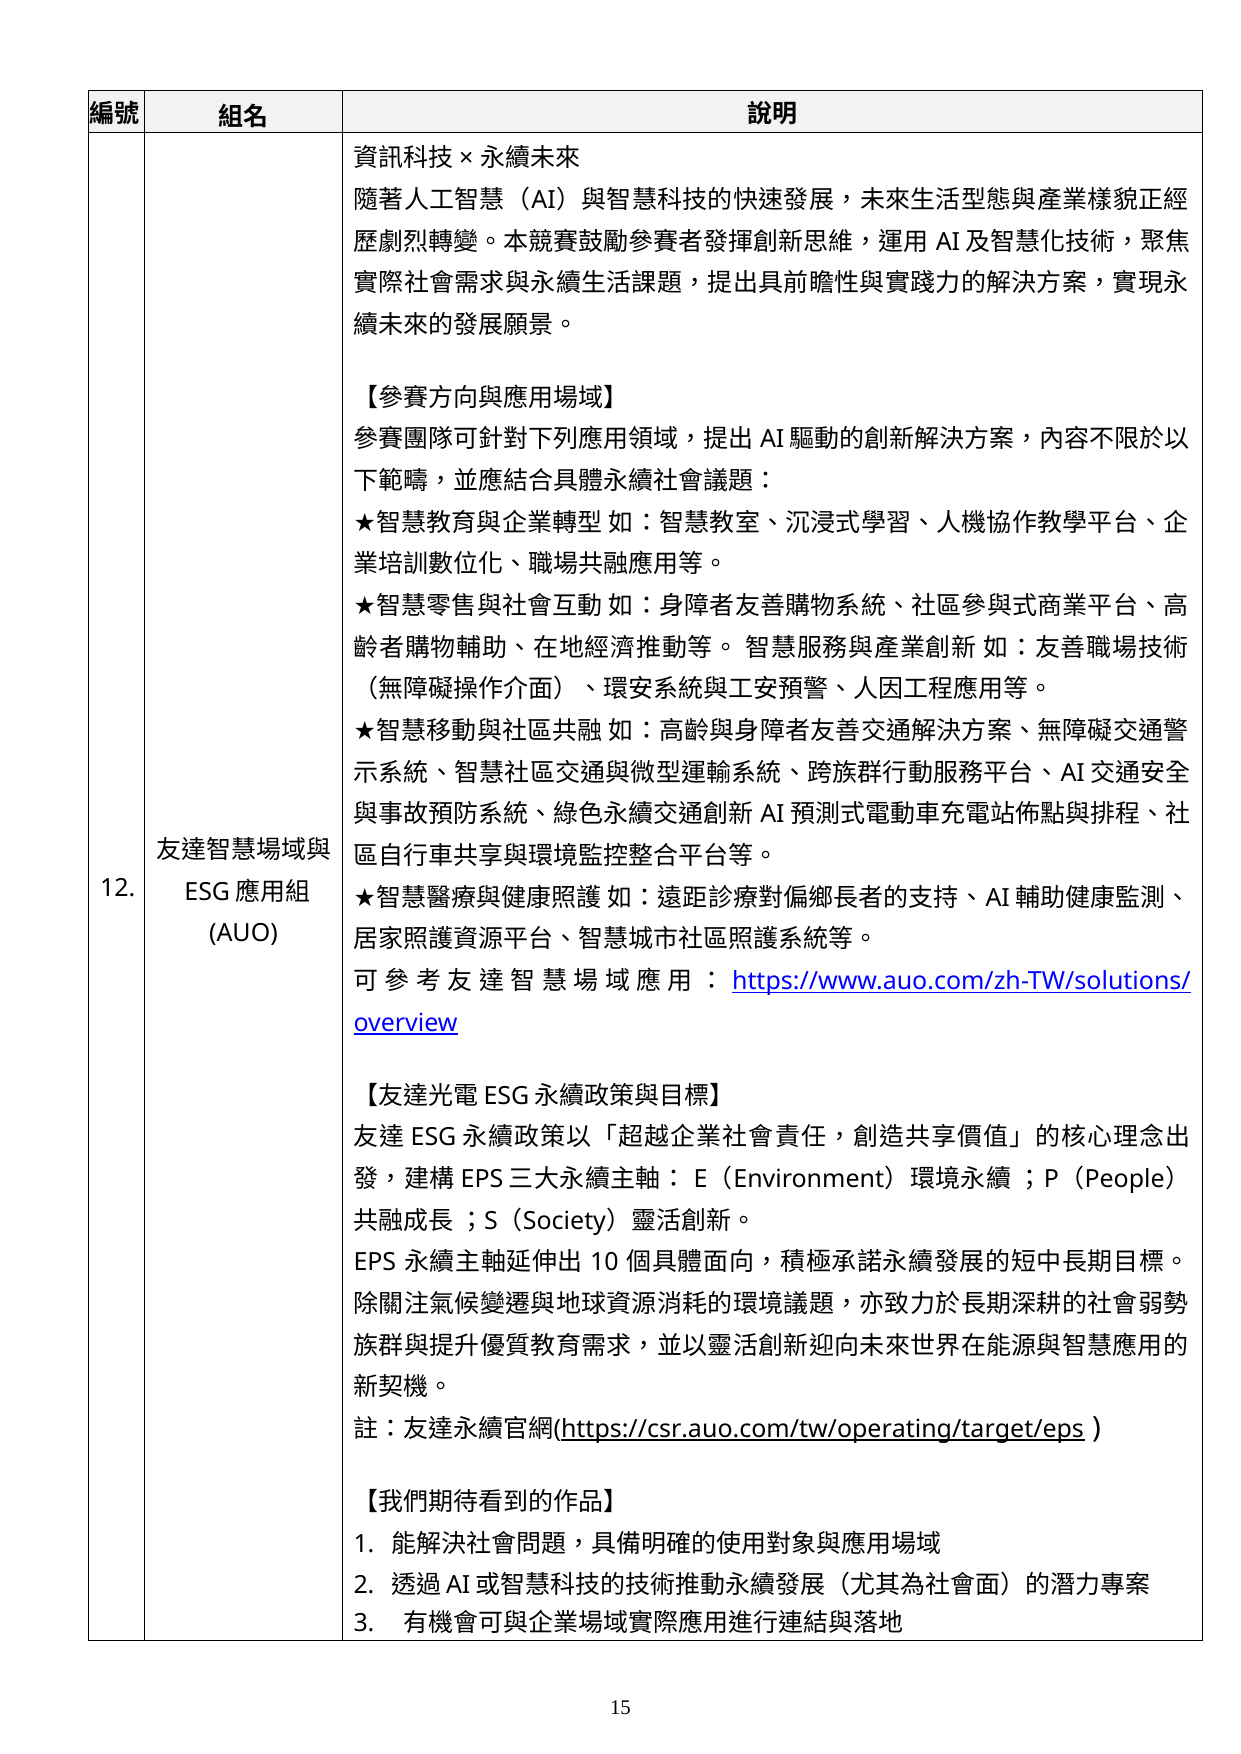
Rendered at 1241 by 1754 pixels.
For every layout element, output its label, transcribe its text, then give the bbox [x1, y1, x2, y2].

table_cell 資訊科技 × 永續未來 隨著人工智慧（AI）與智慧科技的快速發展，未來生活型態與產業樣貌正經歷劇烈轉變。本競賽鼓勵參賽者發揮創新思維，運用AI及智慧化技術，聚焦實際社會需求與永續生活課題，提出具前瞻性與實踐力的解決方案，實現永續未來的發展願景。 【參賽方向與應用場域】 參賽團隊可針對下列應用領域，提出AI驅動的創新解決方案，內容不限於以下範疇，並應結合具體永續社會議題： ★智慧教育與企業轉型 如：智慧教室、沉浸式學習、人機協作教學平台、企業培訓數位化、職場共融應用等。 ★智慧零售與社會互動 如：身障者友善購物系統、社區參與式商業平台、高齡者購物輔助、在地經濟推動等。 智慧服務與產業創新 如：友善職場技術（無障礙操作介面）、環安系統與工安預警、人因工程應用等。 ★智慧移動與社區共融 如：高齡與身障者友善交通解決方案、無障礙交通警示系統、智慧社區交通與微型運輸系統、跨族群行動服務平台、AI交通安全與事故預防系統、綠色永續交通創新 AI預測式電動車充電站佈點與排程、社區自行車共享與環境監控整合平台等。 ★智慧醫療與健康照護 如：遠距診療對偏鄉長者的支持、AI輔助健康監測、居家照護資源平台、智慧城市社區照護系統等。 可參考友達智慧場域應用：https://www.auo.com/zh-TW/solutions/overview 【友達光電ESG永續政策與目標】 友達ESG永續政策以「超越企業社會責任，創造共享價值」的核心理念出發，建構EPS三大永續主軸： E（Environment）環境永續 ；P（People）共融成長 ；S（Society）靈活創新。 EPS 永續主軸延伸出 10 個具體面向，積極承諾永續發展的短中長期目標。除關注氣候變遷與地球資源消耗的環境議題，亦致力於長期深耕的社會弱勢族群與提升優質教育需求，並以靈活創新迎向未來世界在能源與智慧應用的新契機。 註：友達永續官網(https://csr.auo.com/tw/operating/target/eps ) 【我們期待看到的作品】 能解決社會問題，具備明確的使用對象與應用場域 透過AI或智慧科技的技術推動永續發展（尤其為社會面）的潛力專案 有機會可與企業場域實際應用進行連結與落地 [343, 133, 1202, 1639]
table_header 組名 [145, 91, 342, 132]
table_cell 友達智慧場域與ESG應用組 (AUO) [145, 133, 342, 1639]
table_header 說明 [343, 91, 1202, 132]
table_cell [89, 133, 144, 1639]
table_header 編號 [89, 91, 144, 132]
